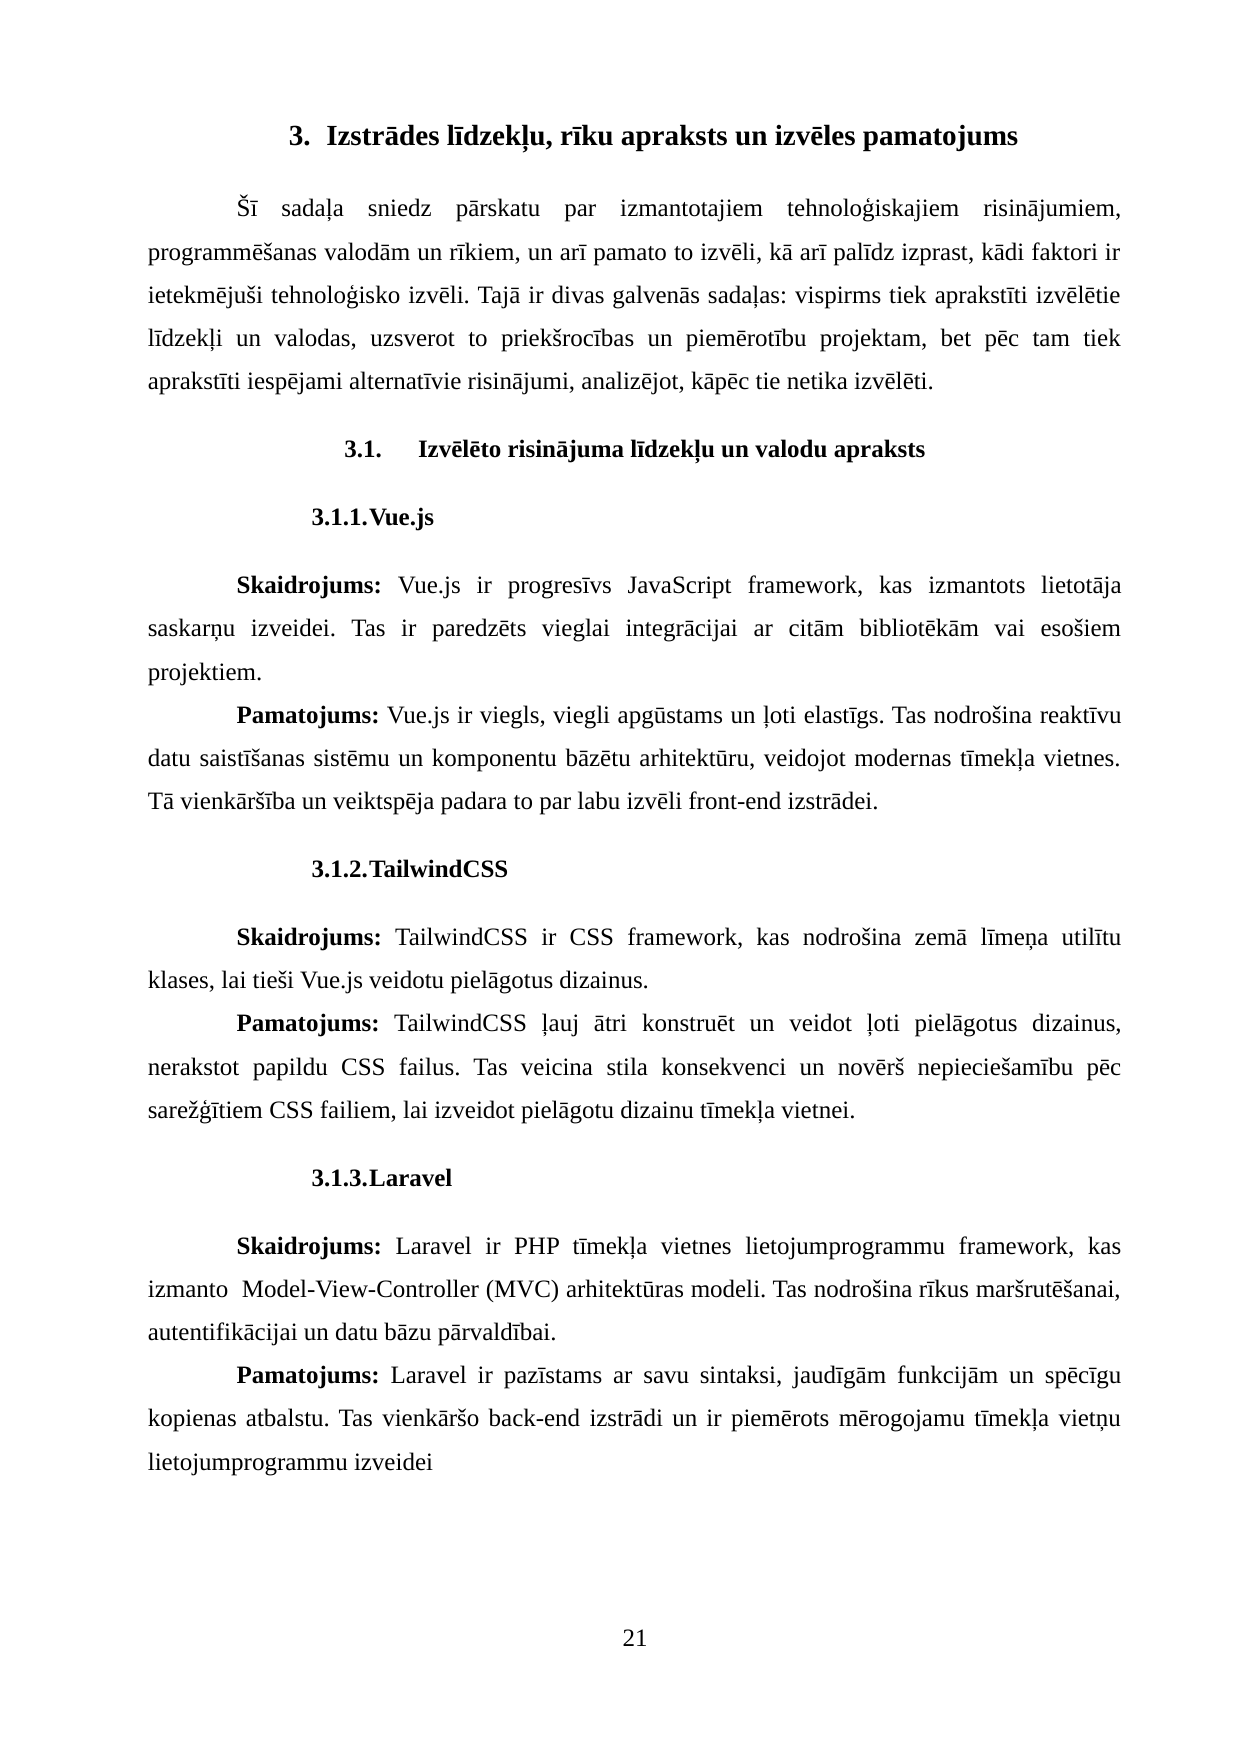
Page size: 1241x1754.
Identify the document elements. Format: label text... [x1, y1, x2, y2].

text Pamatojums: Laravel ir pazīstams ar savu sintaksi, jaudīgām funkcijām un spēcīgu kopienas atbalstu. Tas vienkāršo back-end izstrādi un ir piemērots mērogojamu tīmekļa vietņu lietojumprogrammu izveidei [148, 1360, 1122, 1475]
subtitle Izvēlēto risinājuma līdzekļu un valodu apraksts [148, 434, 1122, 463]
text Pamatojums: TailwindCSS ļauj ātri konstruēt un veidot ļoti pielāgotus dizainus, nerakstot papildu CSS failus. Tas veicina stila konsekvenci un novērš nepieciešamību pēc sarežģītiem CSS failiem, lai izveidot pielāgotu dizainu tīmekļa vietnei. [148, 1008, 1122, 1123]
subtitle Vue.js [223, 502, 1122, 531]
subtitle TailwindCSS [223, 854, 1122, 883]
text Skaidrojums: Vue.js ir progresīvs JavaScript framework, kas izmantots lietotāja saskarņu izveidei. Tas ir paredzēts vieglai integrācijai ar citām bibliotēkām vai esošiem projektiem. [148, 570, 1122, 685]
text Pamatojums: Vue.js ir viegls, viegli apgūstams un ļoti elastīgs. Tas nodrošina reaktīvu datu saistīšanas sistēmu un komponentu bāzētu arhitektūru, veidojot modernas tīmekļa vietnes. Tā vienkāršība un veiktspēja padara to par labu izvēli front-end izstrādei. [148, 700, 1122, 815]
text Skaidrojums: Laravel ir PHP tīmekļa vietnes lietojumprogrammu framework, kas izmanto Model-View-Controller (MVC) arhitektūras modeli. Tas nodrošina rīkus maršrutēšanai, autentifikācijai un datu bāzu pārvaldībai. [148, 1231, 1122, 1346]
subtitle Izstrādes līdzekļu, rīku apraksts un izvēles pamatojums [185, 118, 1122, 152]
text Skaidrojums: TailwindCSS ir CSS framework, kas nodrošina zemā līmeņa utilītu klases, lai tieši Vue.js veidotu pielāgotus dizainus. [148, 922, 1122, 994]
text Šī sadaļa sniedz pārskatu par izmantotajiem tehnoloģiskajiem risinājumiem, programmēšanas valodām un rīkiem, un arī pamato to izvēli, kā arī palīdz izprast, kādi faktori ir ietekmējuši tehnoloģisko izvēli. Tajā ir divas galvenās sadaļas: vispirms tiek aprakstīti izvēlētie līdzekļi un valodas, uzsverot to priekšrocības un piemērotību projektam, bet pēc tam tiek aprakstīti iespējami alternatīvie risinājumi, analizējot, kāpēc tie netika izvēlēti. [148, 193, 1122, 395]
subtitle Laravel [223, 1163, 1122, 1192]
